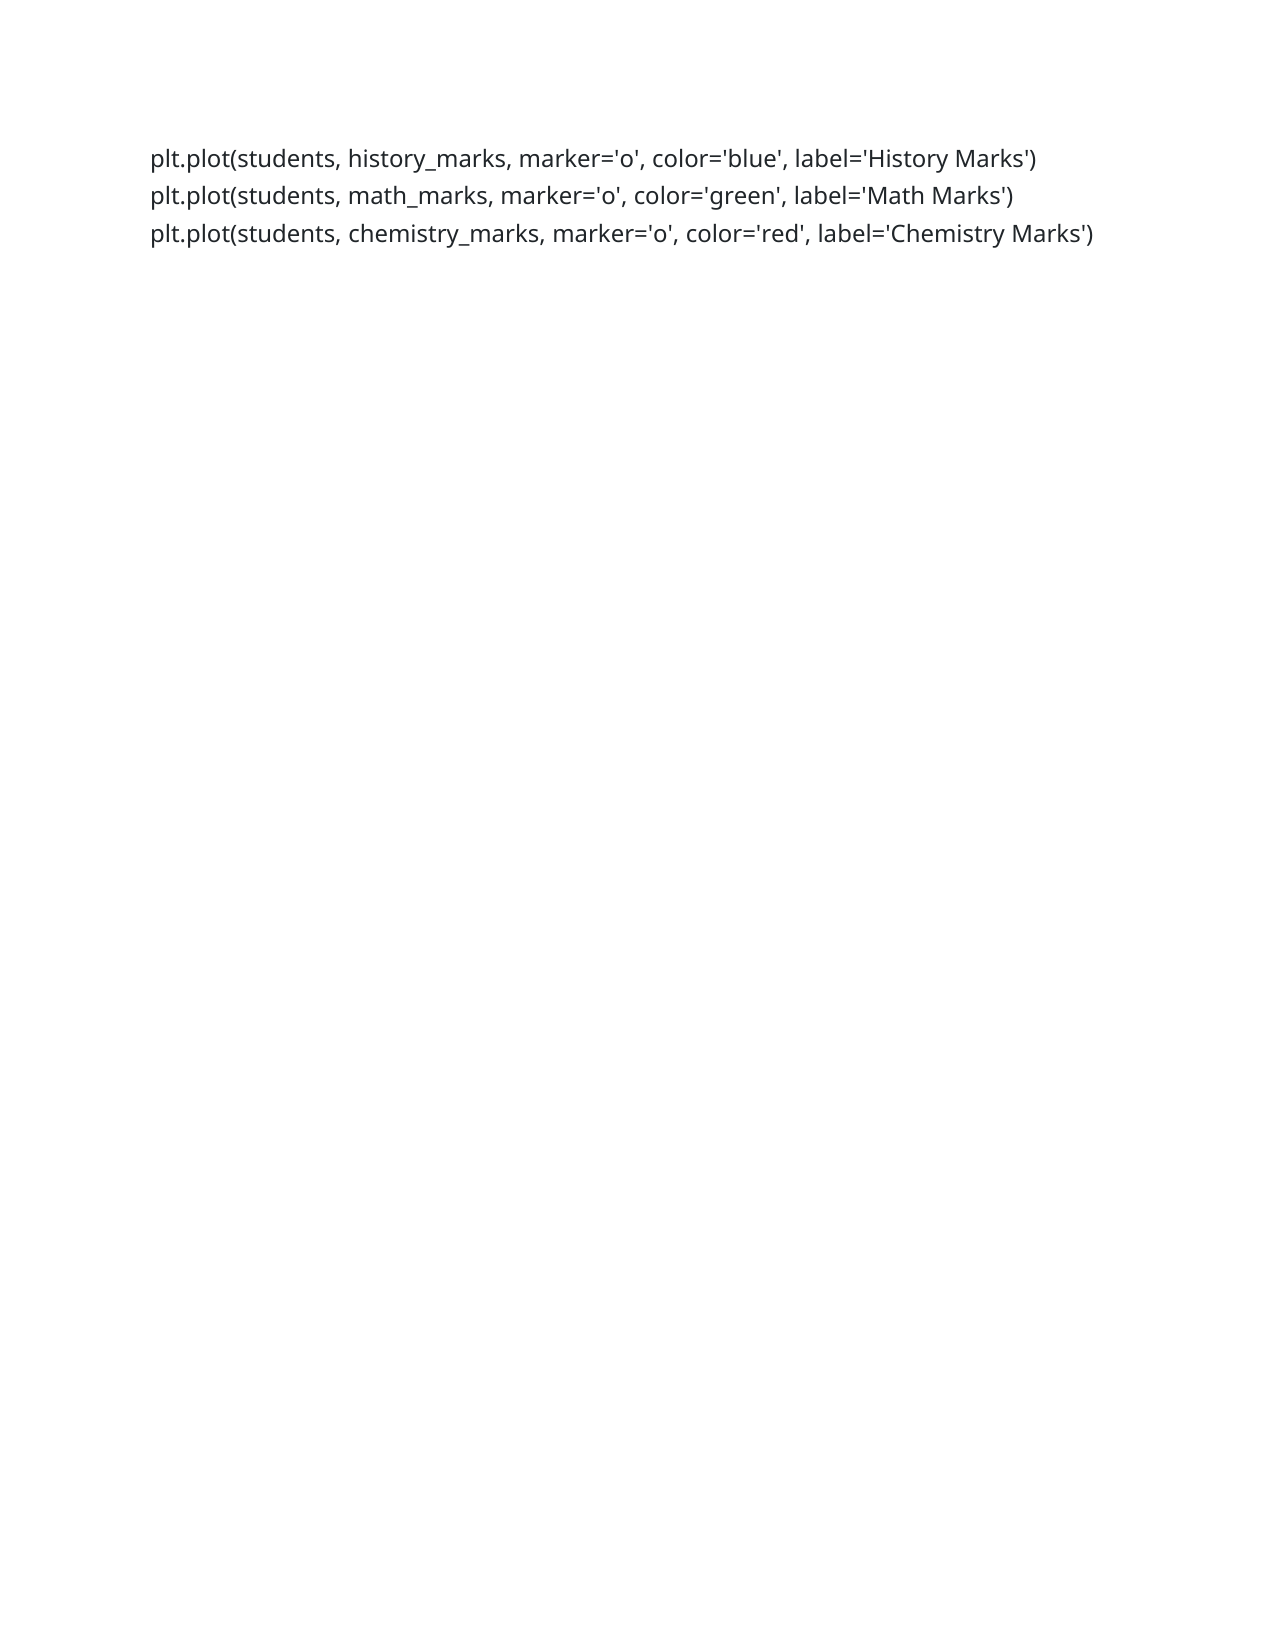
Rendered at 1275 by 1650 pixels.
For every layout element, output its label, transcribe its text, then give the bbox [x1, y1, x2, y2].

text plt.plot(students, history_marks, marker='o', color='blue', label='History Marks') plt.plot(students, math_marks, marker='o', color='green', label='Math Marks') plt.plot(students, chemistry_marks, marker='o', color='red', label='Chemistry Marks') [150, 142, 1127, 249]
